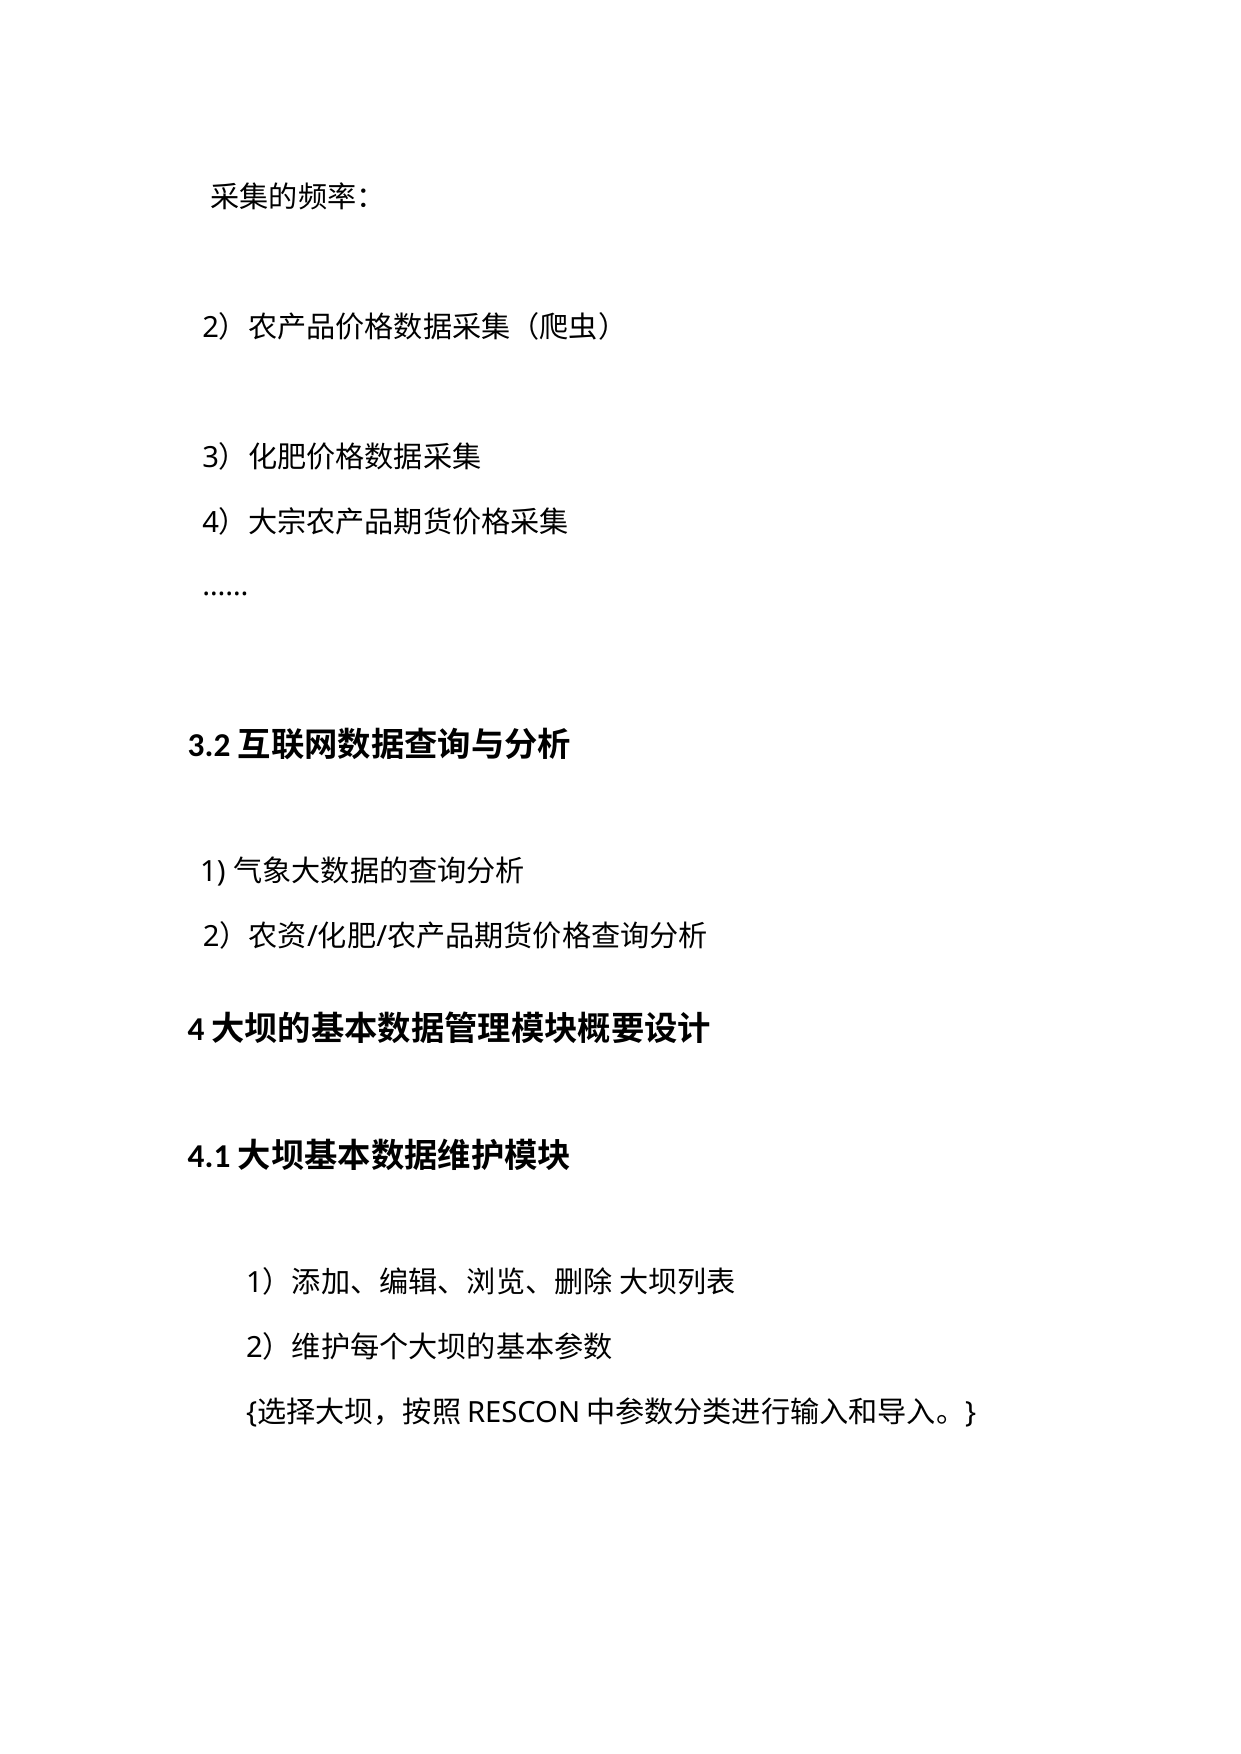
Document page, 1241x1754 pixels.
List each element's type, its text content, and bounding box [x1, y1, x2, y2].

text 3）化肥价格数据采集 [187, 422, 1053, 487]
text 2）维护每个大坝的基本参数 [187, 1313, 1053, 1378]
text 1）添加、编辑、浏览、删除 大坝列表 [187, 1248, 1053, 1313]
text 采集的频率： [187, 162, 1053, 227]
text 2）农产品价格数据采集（爬虫） [187, 292, 1053, 357]
subtitle 4.1 大坝基本数据维护模块 [187, 1121, 1053, 1186]
text …… [187, 552, 1053, 617]
text 1) 气象大数据的查询分析 [187, 836, 1053, 901]
text 2）农资/化肥/农产品期货价格查询分析 [187, 901, 1053, 966]
text 4）大宗农产品期货价格采集 [187, 487, 1053, 552]
text {选择大坝，按照RESCON中参数分类进行输入和导入。} [187, 1378, 1053, 1443]
subtitle 3.2 互联网数据查询与分析 [187, 709, 1053, 774]
subtitle 4大坝的基本数据管理模块概要设计 [187, 993, 1053, 1058]
